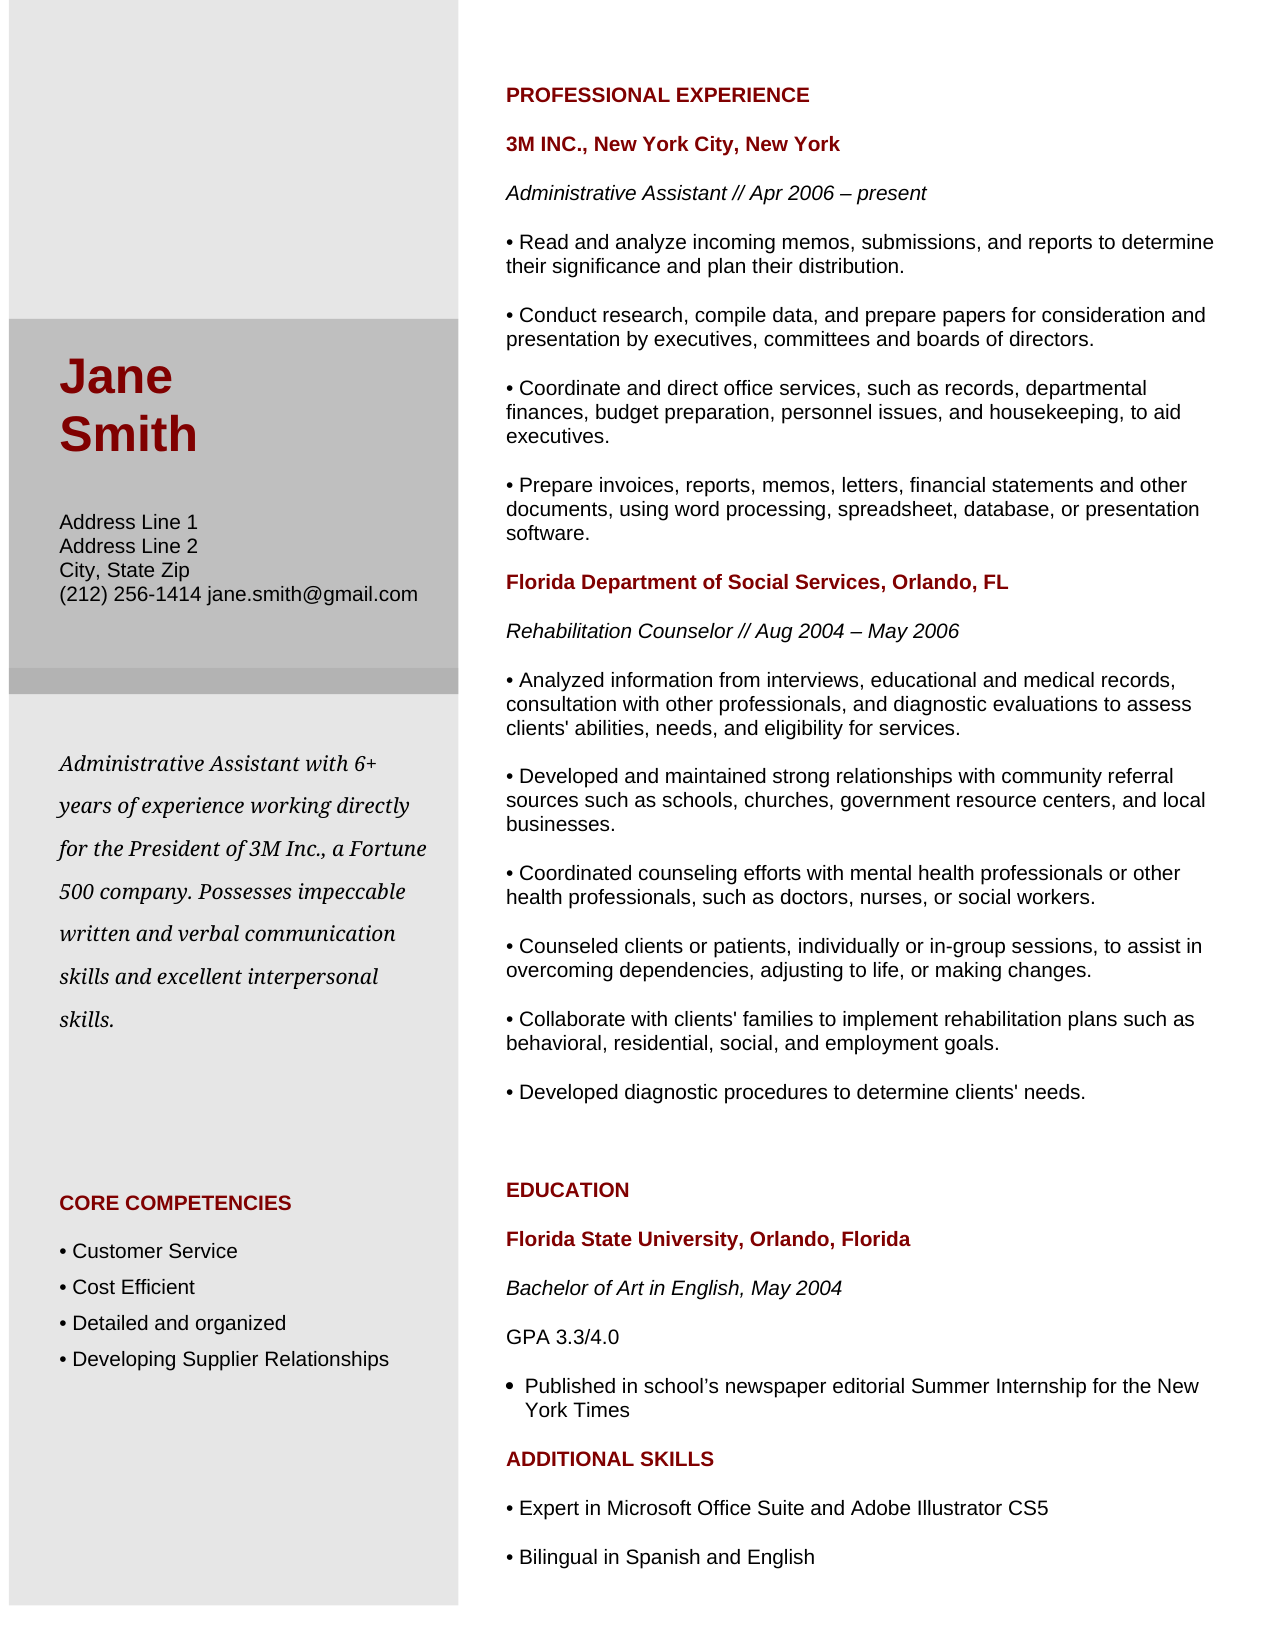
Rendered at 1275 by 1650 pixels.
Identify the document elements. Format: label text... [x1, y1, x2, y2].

text • Bilingual in Spanish and English [506, 1544, 1216, 1568]
text • Counseled clients or patients, individually or in-group sessions, to assist in overcoming dependencies, adjusting to life, or making changes. [506, 934, 1216, 982]
text • Analyzed information from interviews, educational and medical records, consultation with other professionals, and diagnostic evaluations to assess clients' abilities, needs, and eligibility for services. [506, 667, 1216, 739]
text Jane [59, 59, 431, 404]
text • Expert in Microsoft Office Suite and Adobe Illustrator CS5 [506, 1496, 1216, 1519]
text Florida Department of Social Services, Orlando, FL [506, 569, 1216, 593]
text • Developed diagnostic procedures to determine clients' needs. [506, 1080, 1216, 1104]
text • Collaborate with clients' families to implement rehabilitation plans such as behavioral, residential, social, and employment goals. [506, 1007, 1216, 1055]
text Smith [59, 404, 431, 462]
text 3M INC., New York City, New York [506, 132, 1216, 156]
text • Coordinate and direct office services, such as records, departmental finances, budget preparation, personnel issues, and housekeeping, to aid executives. [506, 376, 1216, 448]
text ADDITIONAL SKILLS [506, 1447, 1216, 1471]
text • Conduct research, compile data, and prepare papers for consideration and presentation by executives, committees and boards of directors. [506, 303, 1216, 351]
text Address Line 2 [59, 533, 431, 557]
text • Developing Supplier Relationships [59, 1347, 431, 1371]
text Administrative Assistant with 6+ years of experience working directly for the President of 3M Inc., a Fortune 500 company. Possesses impeccable written and verbal communication skills and excellent interpersonal skills. [59, 749, 431, 1033]
text • Cost Efficient [59, 1275, 431, 1299]
text Administrative Assistant // Apr 2006 – present [506, 181, 1216, 205]
text • Customer Service [59, 1239, 431, 1263]
text City, State Zip [59, 557, 431, 581]
list Published in school’s newspaper editorial Summer Internship for the New York Times [506, 1374, 1216, 1422]
text • Coordinated counseling efforts with mental health professionals or other health professionals, such as doctors, nurses, or social workers. [506, 861, 1216, 909]
text PROFESSIONAL EXPERIENCE [506, 83, 1216, 107]
text • Prepare invoices, reports, memos, letters, financial statements and other documents, using word processing, spreadsheet, database, or presentation software. [506, 473, 1216, 544]
text Florida State University, Orlando, Florida [506, 1227, 1216, 1251]
text • Developed and maintained strong relationships with community referral sources such as schools, churches, government resource centers, and local businesses. [506, 764, 1216, 836]
text Address Line 1 [59, 509, 431, 533]
text CORE COMPETENCIES [59, 1191, 431, 1215]
text (212) 256-1414 jane.smith@gmail.com [59, 581, 431, 605]
text • Detailed and organized [59, 1311, 431, 1335]
text Bachelor of Art in English, May 2004 [506, 1276, 1216, 1300]
text GPA 3.3/4.0 [506, 1325, 1216, 1349]
text • Read and analyze incoming memos, submissions, and reports to determine their significance and plan their distribution. [506, 230, 1216, 278]
text EDUCATION [506, 1178, 1216, 1202]
text Rehabilitation Counselor // Aug 2004 – May 2006 [506, 618, 1216, 642]
